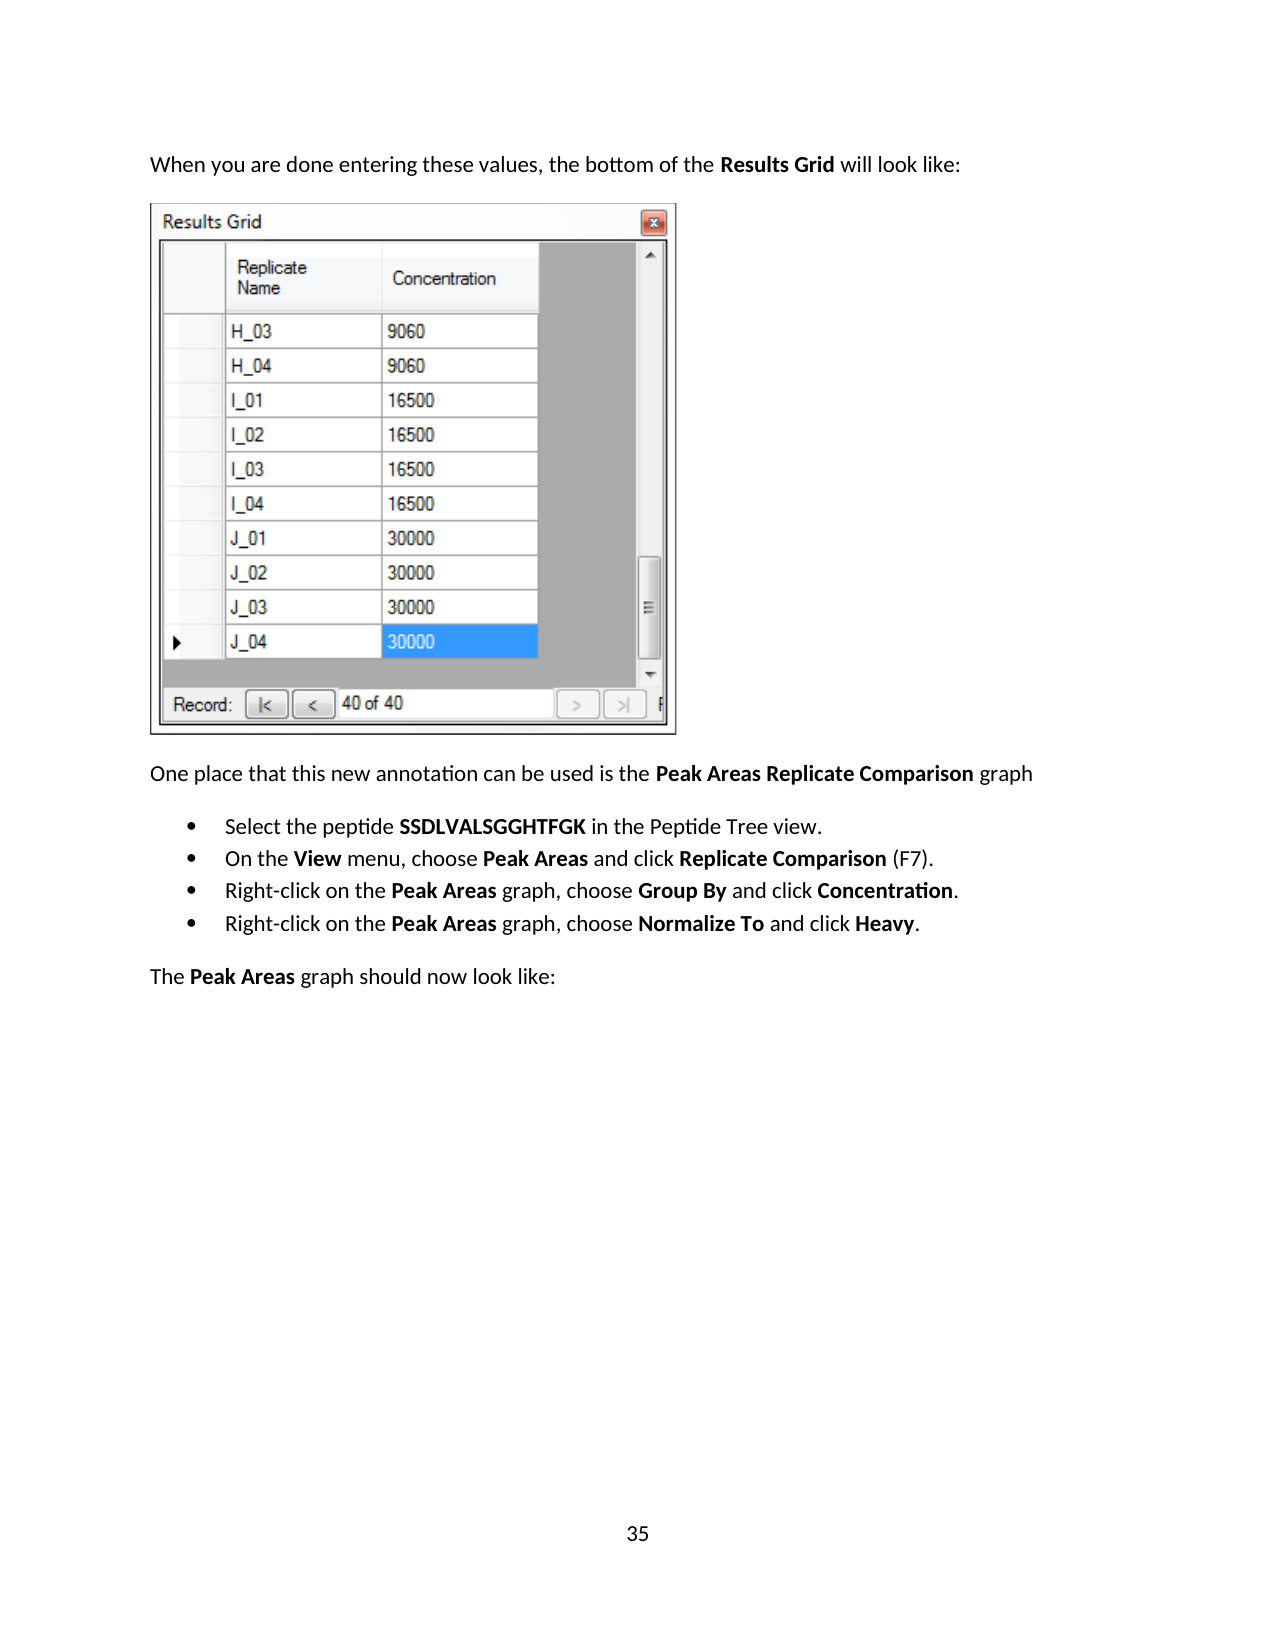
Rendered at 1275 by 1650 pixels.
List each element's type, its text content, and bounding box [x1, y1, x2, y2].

list Right-click on the Peak Areas graph, choose Normalize To and click Heavy. [187, 909, 1125, 937]
text One place that this new annotation can be used is the Peak Areas Replicate Comparison graph [150, 759, 1125, 787]
text The Peak Areas graph should now look like: [150, 962, 1125, 990]
list On the View menu, choose Peak Areas and click Replicate Comparison (F7). [187, 844, 1125, 872]
list Select the peptide SSDLVALSGGHTFGK in the Peptide Tree view. [187, 812, 1125, 840]
text When you are done entering these values, the bottom of the Results Grid will look like: [150, 150, 1125, 178]
list Right-click on the Peak Areas graph, choose Group By and click Concentration. [187, 877, 1125, 905]
picture [150, 203, 677, 735]
